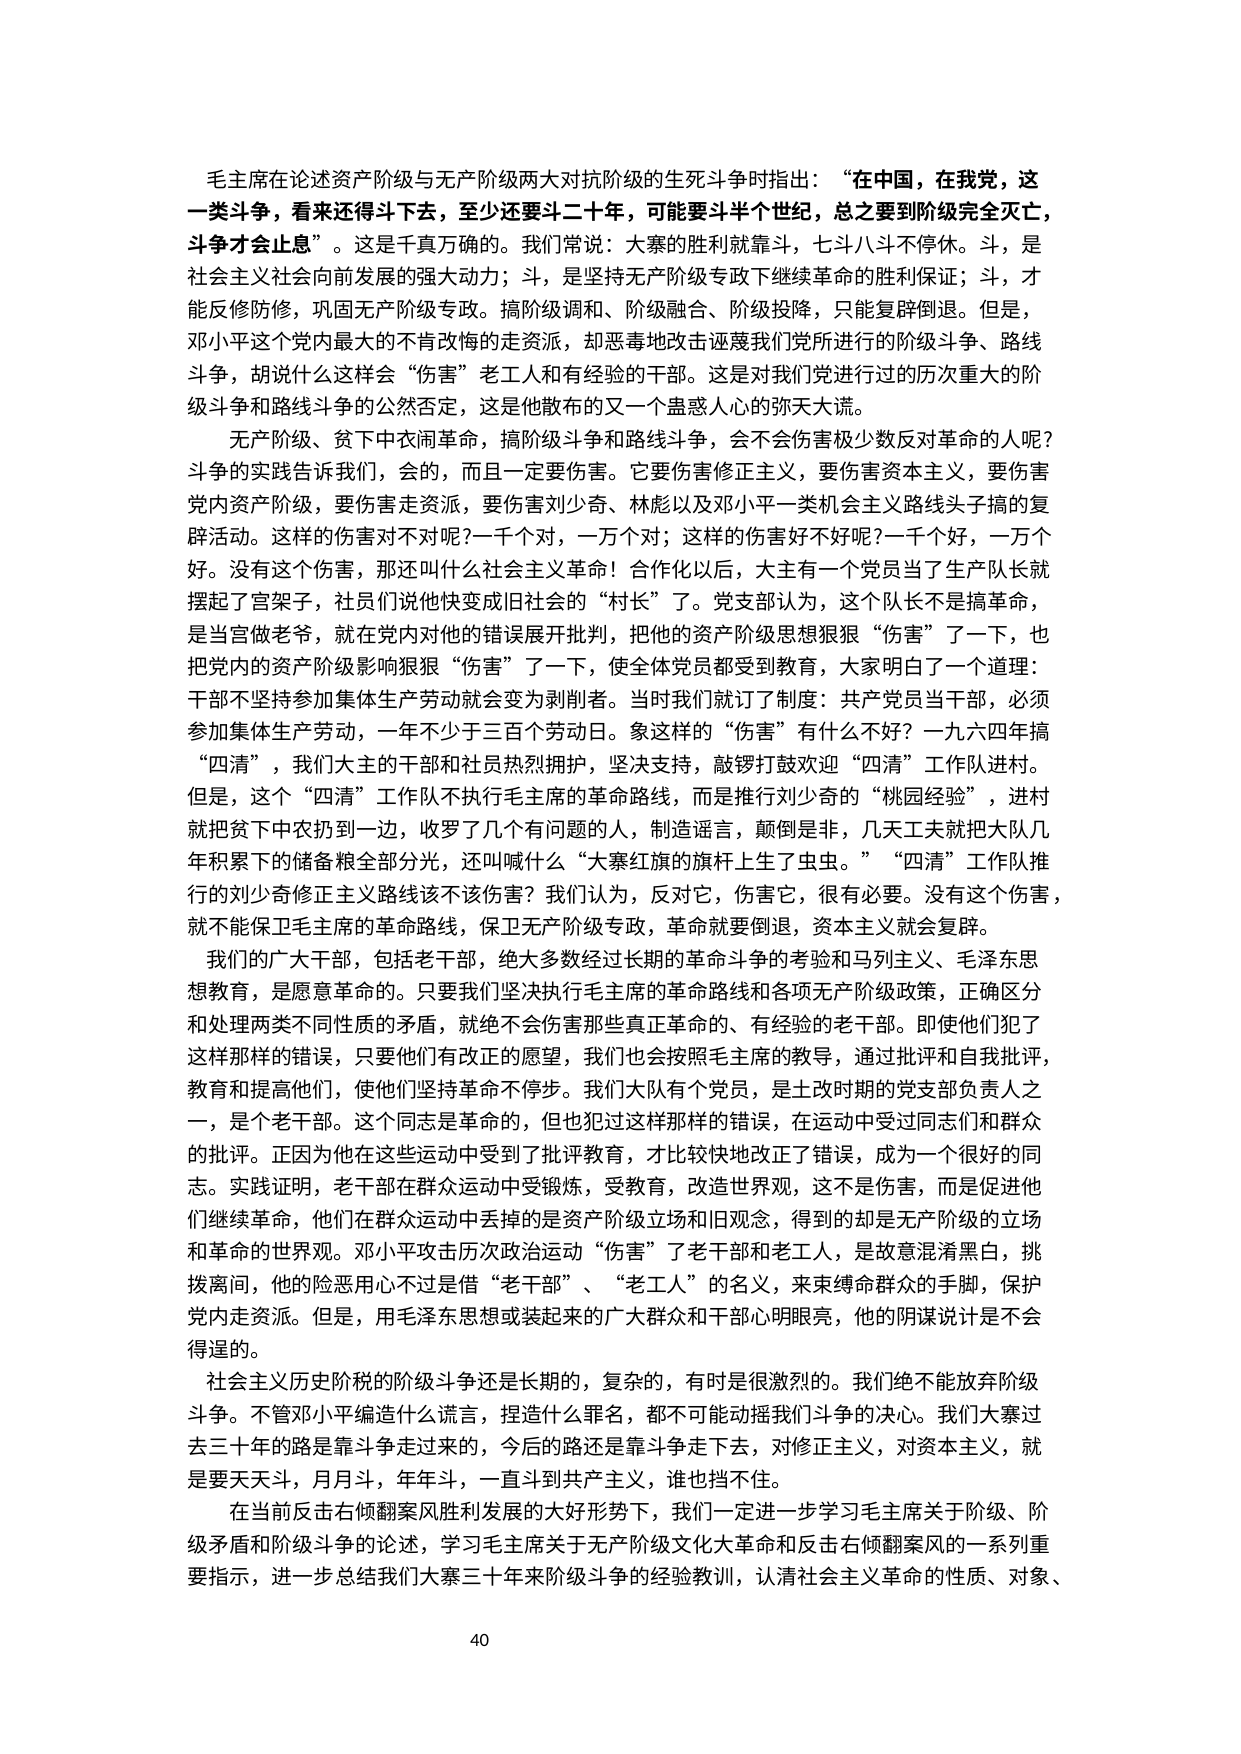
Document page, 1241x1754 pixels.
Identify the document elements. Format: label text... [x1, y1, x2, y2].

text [187, 1494, 1053, 1592]
text 社会主义历史阶税的阶级斗争还是长期的，复杂的，有时是很激烈的。我们绝不能放弃阶级斗争。不管邓小平编造什么谎言，捏造什么罪名，都不可能动摇我们斗争的决心。我们大寨过去三十年的路是靠斗争走过来的，今后的路还是靠斗争走下去，对修正主义，对资本主义，就是要天天斗，月月斗，年年斗，一直斗到共产主义，谁也挡不住。 [187, 1364, 1053, 1494]
text 毛主席在论述资产阶级与无产阶级两大对抗阶级的生死斗争时指出：“在中国，在我党，这一类斗争，看来还得斗下去，至少还要斗二十年，可能要斗半个世纪，总之要到阶级完全灭亡，斗争才会止息”。这是千真万确的。我们常说：大寨的胜利就靠斗，七斗八斗不停休。斗，是社会主义社会向前发展的强大动力；斗，是坚持无产阶级专政下继续革命的胜利保证；斗，才能反修防修，巩固无产阶级专政。搞阶级调和、阶级融合、阶级投降，只能复辟倒退。但是，邓小平这个党内最大的不肯改悔的走资派，却恶毒地改击诬蔑我们党所进行的阶级斗争、路线斗争，胡说什么这样会“伤害”老工人和有经验的干部。这是对我们党进行过的历次重大的阶级斗争和路线斗争的公然否定，这是他散布的又一个蛊惑人心的弥天大谎。 [187, 162, 1053, 422]
text 我们的广大干部，包括老干部，绝大多数经过长期的革命斗争的考验和马列主义、毛泽东思想教育，是愿意革命的。只要我们坚决执行毛主席的革命路线和各项无产阶级政策，正确区分和处理两类不同性质的矛盾，就绝不会伤害那些真正革命的、有经验的老干部。即使他们犯了这样那样的错误，只要他们有改正的愿望，我们也会按照毛主席的教导，通过批评和自我批评，教育和提高他们，使他们坚持革命不停步。我们大队有个党员，是土改时期的党支部负责人之一，是个老干部。这个同志是革命的，但也犯过这样那样的错误，在运动中受过同志们和群众的批评。正因为他在这些运动中受到了批评教育，才比较快地改正了错误，成为一个很好的同志。实践证明，老干部在群众运动中受锻炼，受教育，改造世界观，这不是伤害，而是促进他们继续革命，他们在群众运动中丢掉的是资产阶级立场和旧观念，得到的却是无产阶级的立场和革命的世界观。邓小平攻击历次政治运动“伤害”了老干部和老工人，是故意混淆黑白，挑拨离间，他的险恶用心不过是借“老干部”、“老工人”的名义，来束缚命群众的手脚，保护党内走资派。但是，用毛泽东思想或装起来的广大群众和干部心明眼亮，他的阴谋说计是不会得逞的。 [187, 942, 1053, 1364]
text 无产阶级、贫下中衣闹革命，搞阶级斗争和路线斗争，会不会伤害极少数反对革命的人呢?斗争的实践告诉我们，会的，而且一定要伤害。它要伤害修正主义，要伤害资本主义，要伤害党内资产阶级，要伤害走资派，要伤害刘少奇、林彪以及邓小平一类机会主义路线头子搞的复辟活动。这样的伤害对不对呢?一千个对，一万个对；这样的伤害好不好呢?一千个好，一万个好。没有这个伤害，那还叫什么社会主义革命！合作化以后，大主有一个党员当了生产队长就摆起了宫架子，社员们说他快变成旧社会的“村长”了。党支部认为，这个队长不是搞革命，是当宫做老爷，就在党内对他的错误展开批判，把他的资产阶级思想狠狠“伤害”了一下，也把党内的资产阶级影响狠狠“伤害”了一下，使全体党员都受到教育，大家明白了一个道理：干部不坚持参加集体生产劳动就会变为剥削者。当时我们就订了制度：共产党员当干部，必须参加集体生产劳动，一年不少于三百个劳动日。象这样的“伤害”有什么不好？一九六四年搞“四清”，我们大主的干部和社员热烈拥护，坚决支持，敲锣打鼓欢迎“四清”工作队进村。但是，这个“四清”工作队不执行毛主席的革命路线，而是推行刘少奇的“桃园经验”，进村就把贫下中农扔到一边，收罗了几个有问题的人，制造谣言，颠倒是非，几天工夫就把大队几年积累下的储备粮全部分光，还叫喊什么“大寨红旗的旗杆上生了虫虫。”“四清”工作队推行的刘少奇修正主义路线该不该伤害？我们认为，反对它，伤害它，很有必要。没有这个伤害，就不能保卫毛主席的革命路线，保卫无产阶级专政，革命就要倒退，资本主义就会复辟。 [187, 422, 1053, 942]
